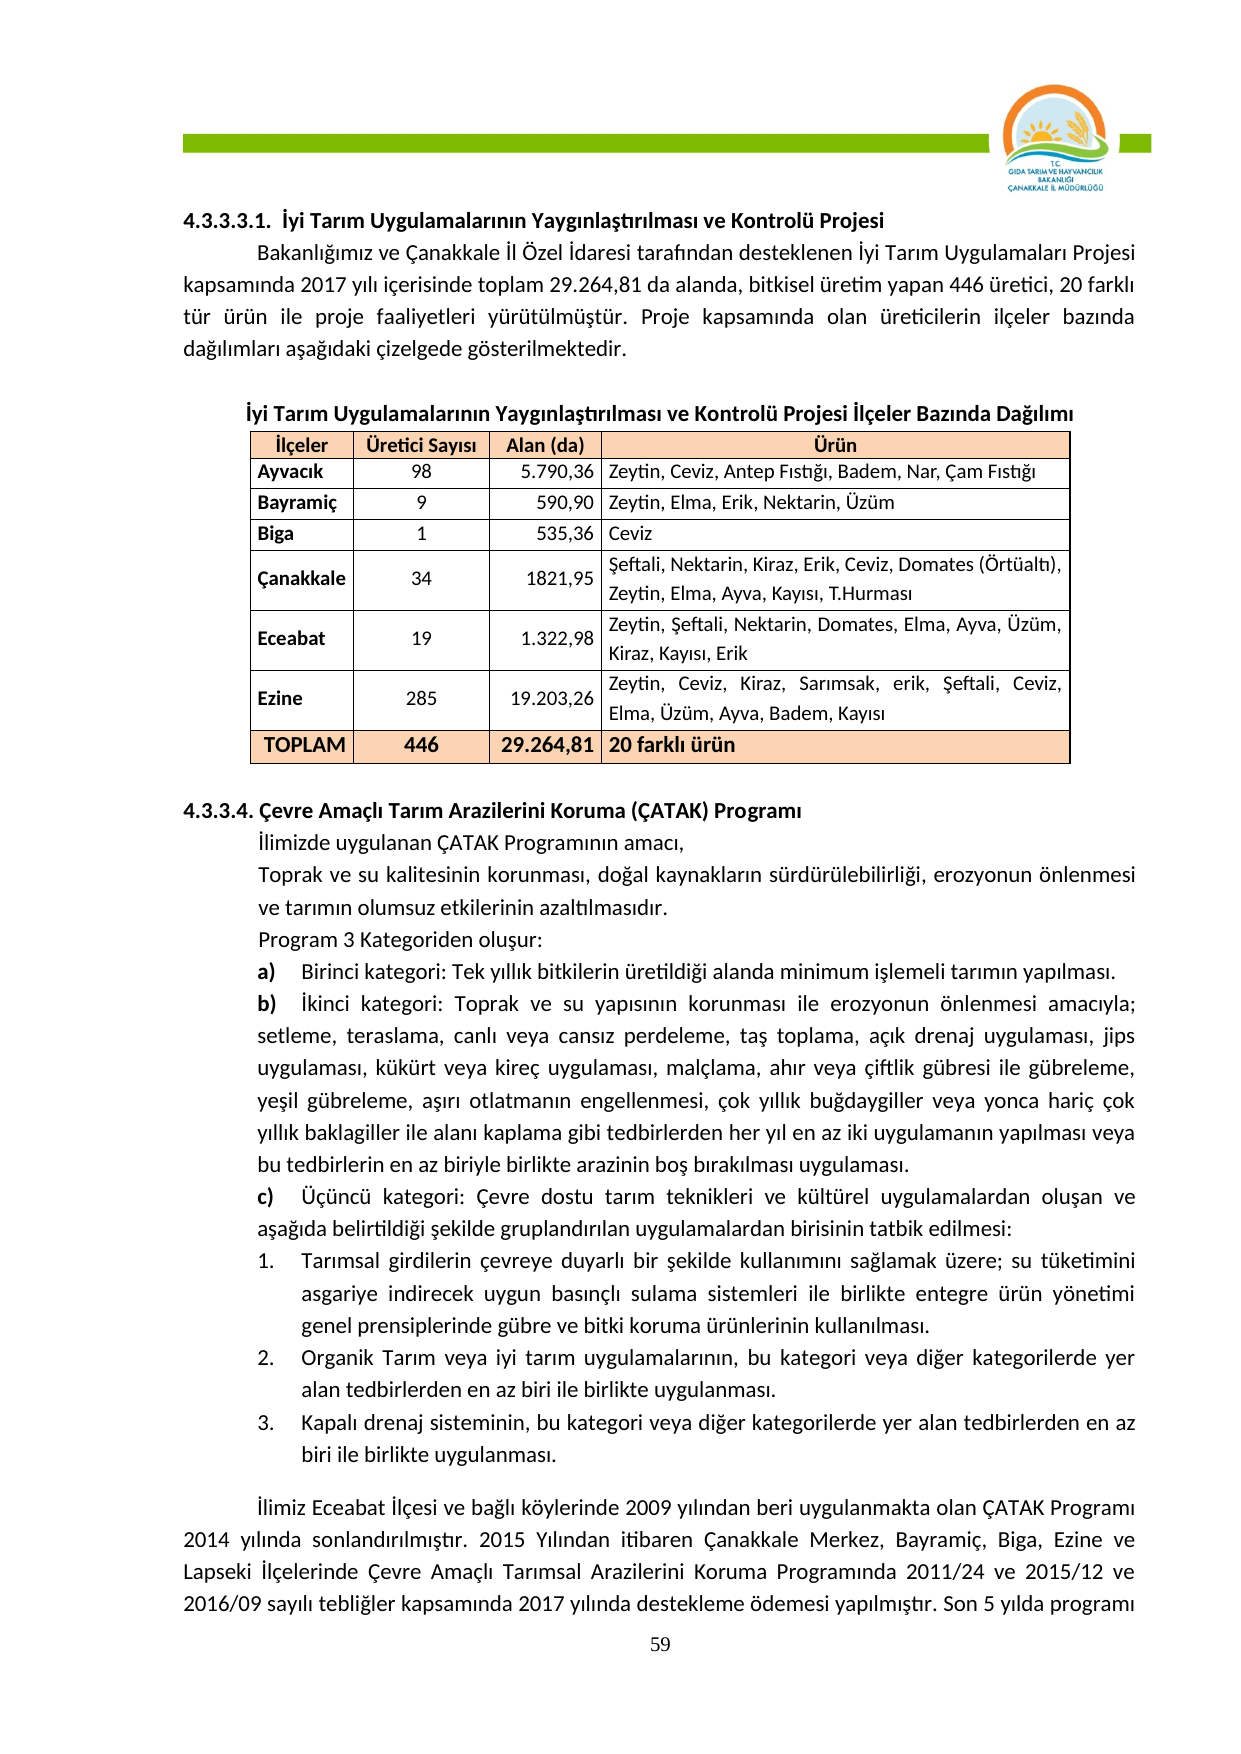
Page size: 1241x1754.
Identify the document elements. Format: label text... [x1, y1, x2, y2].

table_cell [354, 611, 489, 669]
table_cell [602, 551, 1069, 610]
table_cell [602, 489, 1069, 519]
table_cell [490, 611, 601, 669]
text Bakanlığımız ve Çanakkale İl Özel İdaresi tarafından desteklenen İyi Tarım Uygulamaları Projesi kapsamında 2017 yılı içerisinde toplam 29.264,81 da alanda, bitkisel üretim yapan 446 üretici, 20 farklı tür ürün ile proje faaliyetleri yürütülmüştür. Proje kapsamında olan üreticilerin ilçeler bazında dağılımları aşağıdaki çizelgede gösterilmektedir. [183, 238, 1137, 362]
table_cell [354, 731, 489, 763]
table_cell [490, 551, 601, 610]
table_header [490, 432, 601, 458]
text Program 3 Kategoriden oluşur: [258, 925, 1137, 953]
text İyi Tarım Uygulamalarının Yaygınlaştırılması ve Kontrolü Projesi İlçeler Bazında Dağılımı [183, 399, 1137, 427]
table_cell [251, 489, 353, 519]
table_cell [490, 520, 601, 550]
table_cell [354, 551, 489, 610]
list Birinci kategori: Tek yıllık bitkilerin üretildiği alanda minimum işlemeli tarımın yapılması. [257, 957, 1137, 985]
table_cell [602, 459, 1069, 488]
list İkinci kategori: Toprak ve su yapısının korunması ile erozyonun önlenmesi amacıyla; setleme, teraslama, canlı veya cansız perdeleme, taş toplama, açık drenaj uygulaması, jips uygulaması, kükürt veya kireç uygulaması, malçlama, ahır veya çiftlik gübresi ile gübreleme, yeşil gübreleme, aşırı otlatmanın engellenmesi, çok yıllık buğdaygiller veya yonca hariç çok yıllık baklagiller ile alanı kaplama gibi tedbirlerden her yıl en az iki uygulamanın yapılması veya bu tedbirlerin en az biriyle birlikte arazinin boş bırakılması uygulaması. [257, 989, 1137, 1178]
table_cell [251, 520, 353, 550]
subtitle 4.3.3.4. Çevre Amaçlı Tarım Arazilerini Koruma (ÇATAK) Programı [183, 796, 1137, 824]
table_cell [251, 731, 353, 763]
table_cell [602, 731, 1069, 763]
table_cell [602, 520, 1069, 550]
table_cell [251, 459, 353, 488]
list Üçüncü kategori: Çevre dostu tarım teknikleri ve kültürel uygulamalardan oluşan ve aşağıda belirtildiği şekilde gruplandırılan uygulamalardan birisinin tatbik edilmesi: [257, 1182, 1137, 1242]
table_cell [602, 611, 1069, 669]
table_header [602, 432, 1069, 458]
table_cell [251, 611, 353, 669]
picture [183, 73, 1152, 206]
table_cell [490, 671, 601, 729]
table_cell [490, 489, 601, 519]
list Tarımsal girdilerin çevreye duyarlı bir şekilde kullanımını sağlamak üzere; su tüketimini asgariye indirecek uygun basınçlı sulama sistemleri ile birlikte entegre ürün yönetimi genel prensiplerinde gübre ve bitki koruma ürünlerinin kullanılması. [257, 1247, 1137, 1339]
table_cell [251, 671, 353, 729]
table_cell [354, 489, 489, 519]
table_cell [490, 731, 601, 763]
text Toprak ve su kalitesinin korunması, doğal kaynakların sürdürülebilirliği, erozyonun önlenmesi ve tarımın olumsuz etkilerinin azaltılmasıdır. [258, 860, 1137, 921]
list Kapalı drenaj sisteminin, bu kategori veya diğer kategorilerde yer alan tedbirlerden en az biri ile birlikte uygulanması. [257, 1408, 1137, 1468]
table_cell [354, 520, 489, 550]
list Organik Tarım veya iyi tarım uygulamalarının, bu kategori veya diğer kategorilerde yer alan tedbirlerden en az biri ile birlikte uygulanması. [257, 1343, 1137, 1403]
subtitle 4.3.3.3.1. İyi Tarım Uygulamalarının Yaygınlaştırılması ve Kontrolü Projesi [183, 206, 1137, 234]
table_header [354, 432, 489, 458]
text İlimizde uygulanan ÇATAK Programının amacı, [199, 828, 1137, 856]
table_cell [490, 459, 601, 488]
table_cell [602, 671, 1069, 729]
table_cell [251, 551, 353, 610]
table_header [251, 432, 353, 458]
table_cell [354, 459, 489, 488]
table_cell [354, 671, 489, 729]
